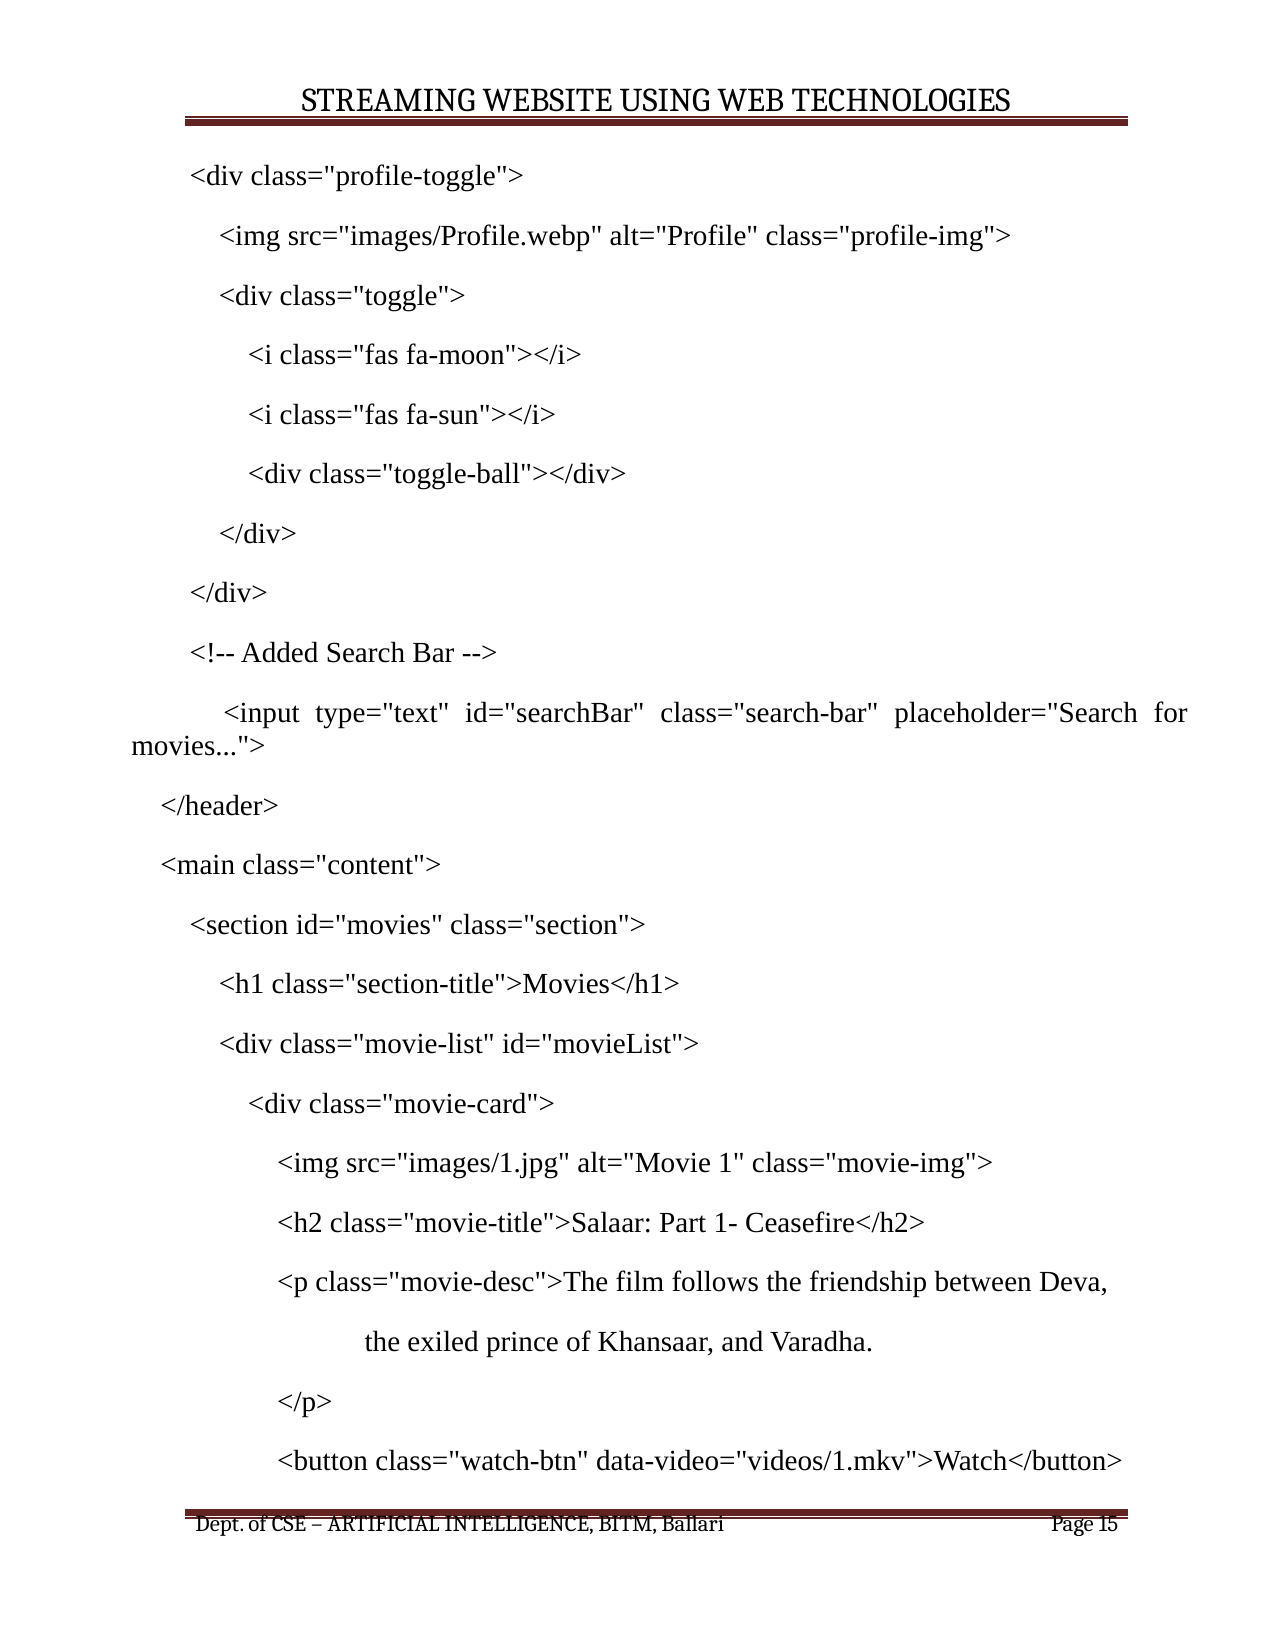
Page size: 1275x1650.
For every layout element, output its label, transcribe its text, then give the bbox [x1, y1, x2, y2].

text <div class="movie-list" id="movieList"> [131, 1026, 1188, 1060]
text <h2 class="movie-title">Salaar: Part 1- Ceasefire</h2> [131, 1205, 1188, 1238]
text </div> [131, 576, 1188, 609]
text <section id="movies" class="section"> [131, 907, 1188, 941]
text the exiled prince of Khansaar, and Varadha. [131, 1324, 1188, 1358]
text <i class="fas fa-moon"></i> [131, 337, 1188, 371]
text <input type="text" id="searchBar" class="search-bar" placeholder="Search for movies..."> [131, 695, 1188, 762]
text <p class="movie-desc">The film follows the friendship between Deva, [131, 1264, 1188, 1298]
text <!-- Added Search Bar --> [131, 635, 1188, 669]
text </p> [131, 1384, 1188, 1417]
text <img src="images/1.jpg" alt="Movie 1" class="movie-img"> [131, 1145, 1188, 1179]
text </div> [131, 516, 1188, 549]
text </header> [131, 788, 1188, 821]
text <div class="toggle"> [131, 278, 1188, 311]
text <div class="profile-toggle"> [131, 158, 1188, 192]
text <h1 class="section-title">Movies</h1> [131, 967, 1188, 1000]
text <div class="movie-card"> [131, 1086, 1188, 1119]
text <div class="toggle-ball"></div> [131, 456, 1188, 490]
text <img src="images/Profile.webp" alt="Profile" class="profile-img"> [131, 218, 1188, 252]
text <i class="fas fa-sun"></i> [131, 397, 1188, 430]
text <button class="watch-btn" data-video="videos/1.mkv">Watch</button> [131, 1443, 1188, 1477]
text <main class="content"> [131, 847, 1188, 881]
